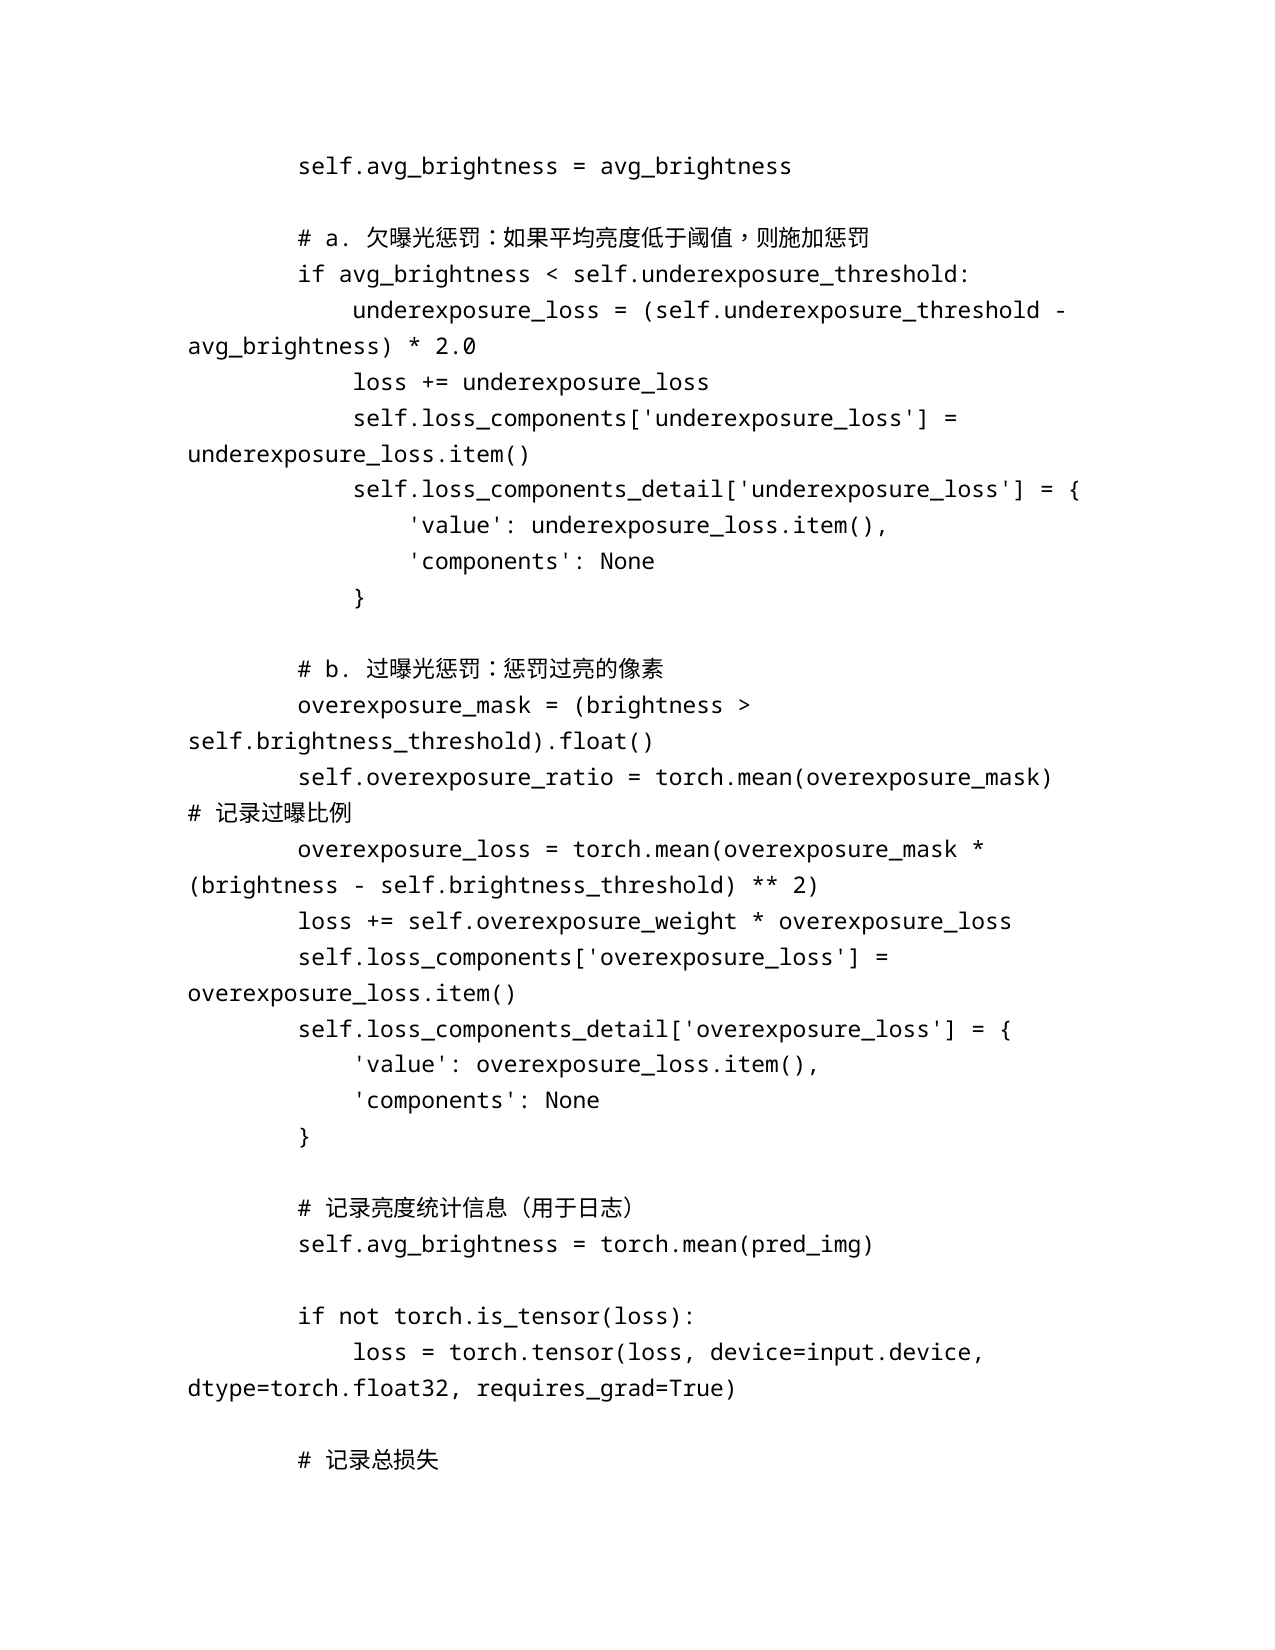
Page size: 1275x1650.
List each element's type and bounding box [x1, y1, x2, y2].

text [187, 150, 1087, 1475]
